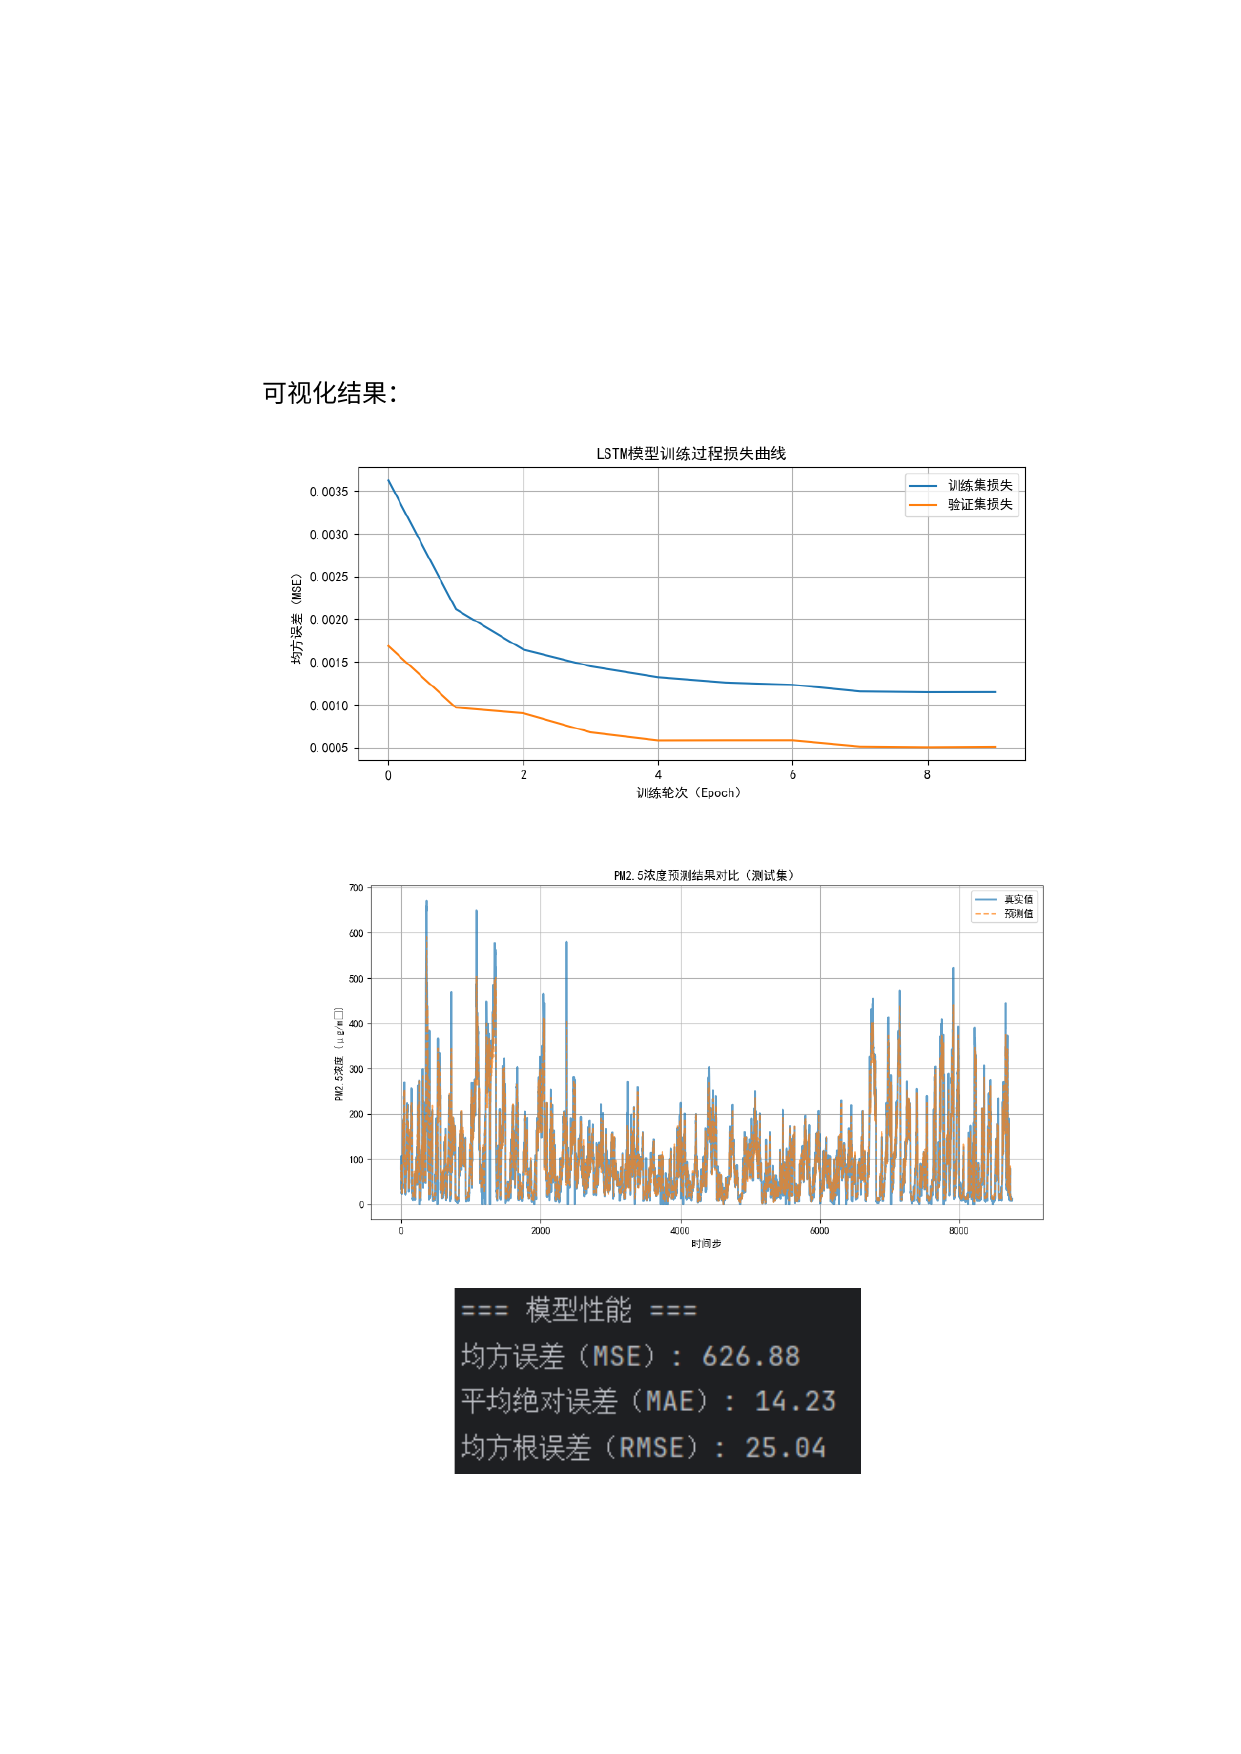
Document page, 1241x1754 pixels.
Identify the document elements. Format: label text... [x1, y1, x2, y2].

picture [277, 431, 1039, 813]
picture [454, 1288, 861, 1474]
picture [262, 834, 1128, 1267]
text 可视化结果： [187, 373, 1053, 409]
